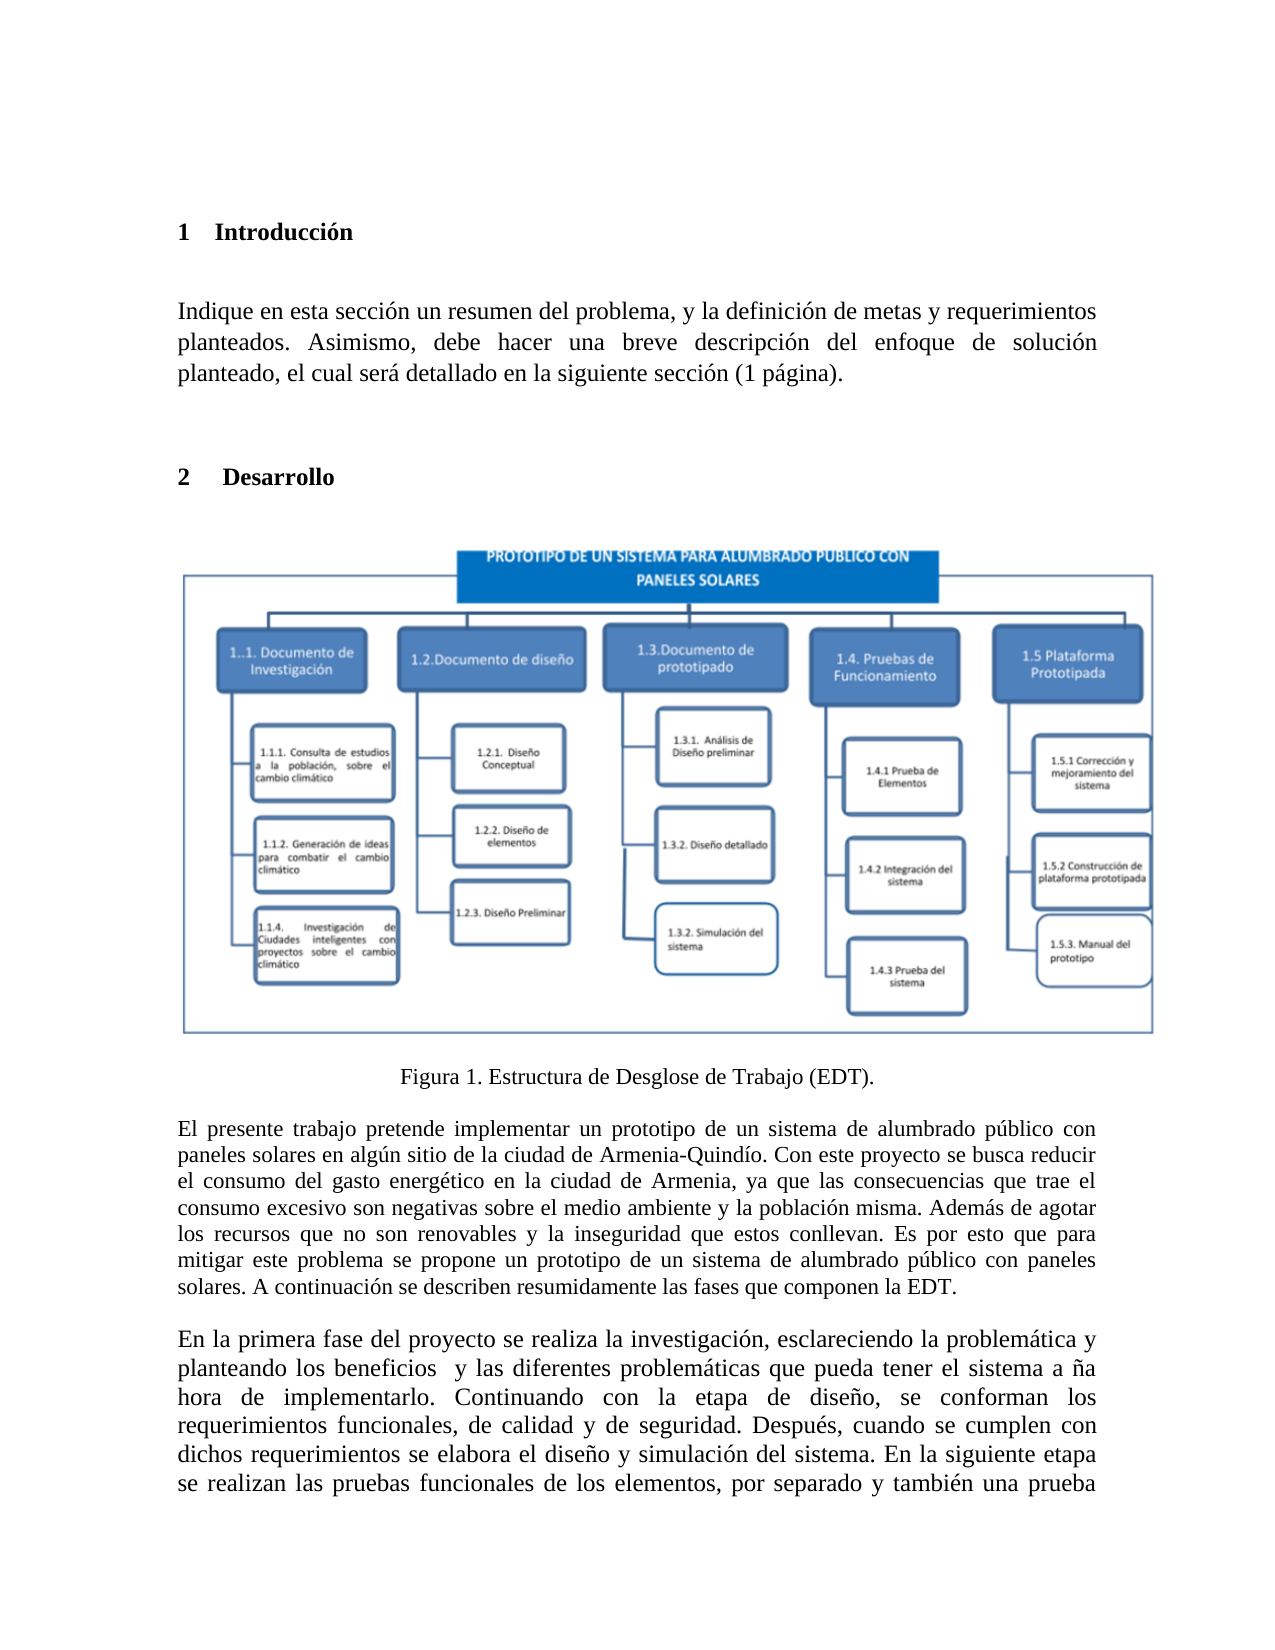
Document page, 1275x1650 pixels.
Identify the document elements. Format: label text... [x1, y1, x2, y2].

subtitle Introducción [177, 217, 1098, 246]
subtitle Desarrollo [177, 462, 1098, 490]
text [177, 1324, 1098, 1497]
text El presente trabajo pretende implementar un prototipo de un sistema de alumbrado público con paneles solares en algún sitio de la ciudad de Armenia-Quindío. Con este proyecto se busca reducir el consumo del gasto energético en la ciudad de Armenia, ya que las consecuencias que trae el consumo excesivo son negativas sobre el medio ambiente y la población misma. Además de agotar los recursos que no son renovables y la inseguridad que estos conllevan. Es por esto que para mitigar este problema se propone un prototipo de un sistema de alumbrado público con paneles solares. A continuación se describen resumidamente las fases que componen la EDT. [177, 1115, 1098, 1299]
text Indique en esta sección un resumen del problema, y la definición de metas y requerimientos planteados. Asimismo, debe hacer una breve descripción del enfoque de solución planteado, el cual será detallado en la siguiente sección (1 página). [177, 296, 1098, 387]
picture [177, 540, 1166, 1037]
text Figura 1. Estructura de Desglose de Trabajo (EDT). [177, 1063, 1098, 1090]
